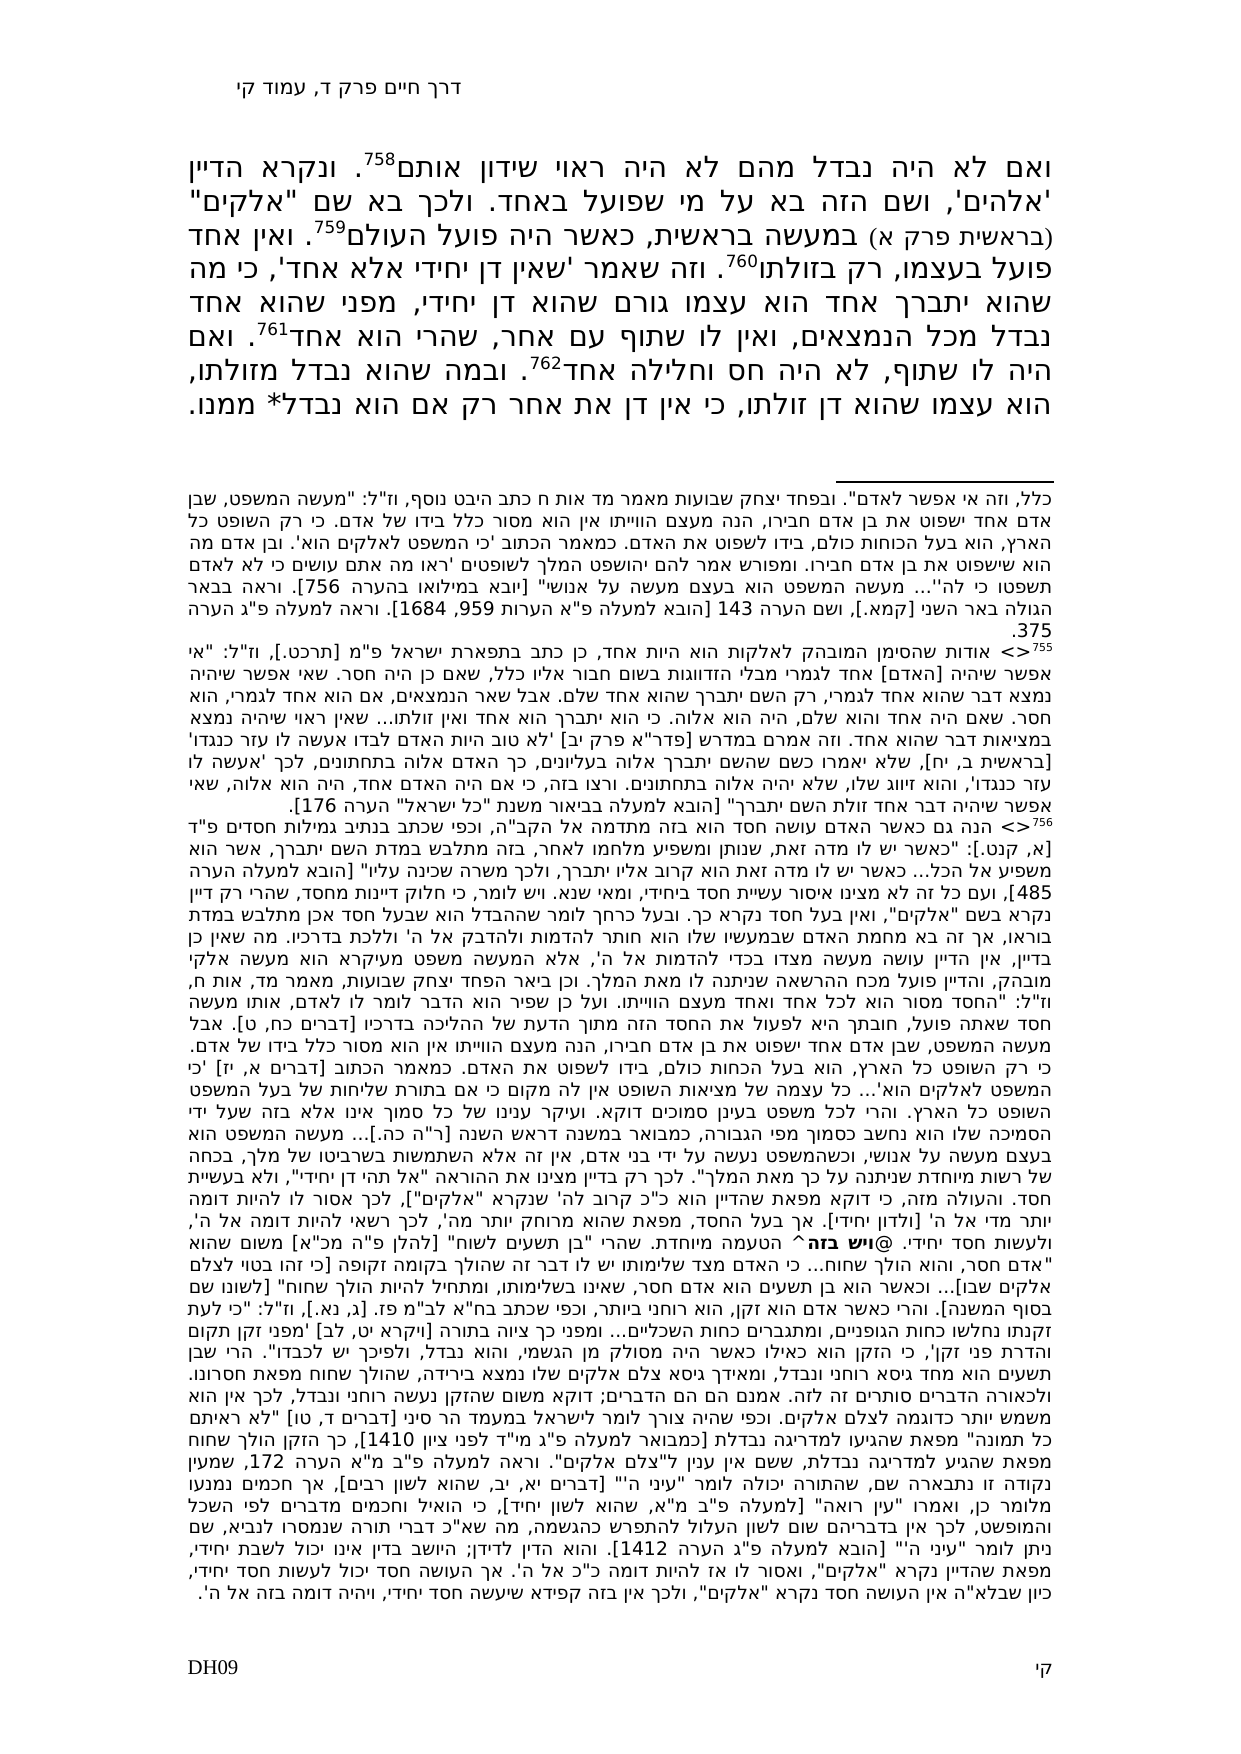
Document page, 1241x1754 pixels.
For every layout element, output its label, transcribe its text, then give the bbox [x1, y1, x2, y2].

text #וכאשר תבין= עוד תדע להבין מה שאמר כאן 'שאין דן יחידי אלא אחד'. כי יש לך לדעת כי הדיין הוא נבדל מן אותם שהוא דן עליהם, ואם לא היה נבדל מהם לא היה ראוי שידון אותם. ונקרא הדיין 'אלהים', ושם הזה בא על מי שפועל באחד. ולכך בא שם "אלקים" (בראשית פרק א) במעשה בראשית, כאשר היה פועל העולם. ואין אחד פועל בעצמו, רק בזולתו. וזה שאמר 'שאין דן יחידי אלא אחד', כי מה שהוא יתברך אחד הוא עצמו גורם שהוא דן יחידי, מפני שהוא אחד נבדל מכל הנמצאים, ואין לו שתוף עם אחר, שהרי הוא אחד. ואם היה לו שתוף, לא היה חס וחלילה אחד. ובמה שהוא נבדל מזולתו, הוא עצמו שהוא דן זולתו, כי אין דן את אחר רק אם הוא נבדל* ממנו. ודבר זה בארנו במקומות הרבה, כי לכך פסלה התורה קרובים לדון (נדה מט:), לפי שאין אדם נבדל מקרוביו. ולכך השם יתברך מצד שהוא אחד, ואין לו שתוף אל זולתו*, יש בו כח הדין. אבל מי שאינו אחד, אין ראוי לו לדון*, כי אין האדם שהוא אחד נבדל מזולתו, שהרי "טובים השנים מן האחד" (קהלת ד, ט), "והחוט המשולש לא במהרה ינתק" (שם פסוק יב). ומאחר שאין אדם האחד נבדל מזולתו, וכן השנים, עד שהם שלשה, ולפיכך אין לו לדון יחידי, כי אין ליחיד סגולה זאת שהוא נבדל מזולתו. וכבר התבאר כי הדיין* ראוי שיהיה נבדל מן בעלי דין, והאדם שהוא אחד אינו נבדל מן בני אדם, ולכך אין לו לדון יחידי, שגם בעלי דינין הם בני אדם, ויש לאדם שהוא יחיד צירוף אל שאר בני אדם. אבל כאשר הם שלשה, יש לומר בזה שהם נבדלים משאר בני אדם. ופירוש מבואר הוא מאוד למי שמבין דברי חכמה. [187, 150, 1053, 422]
